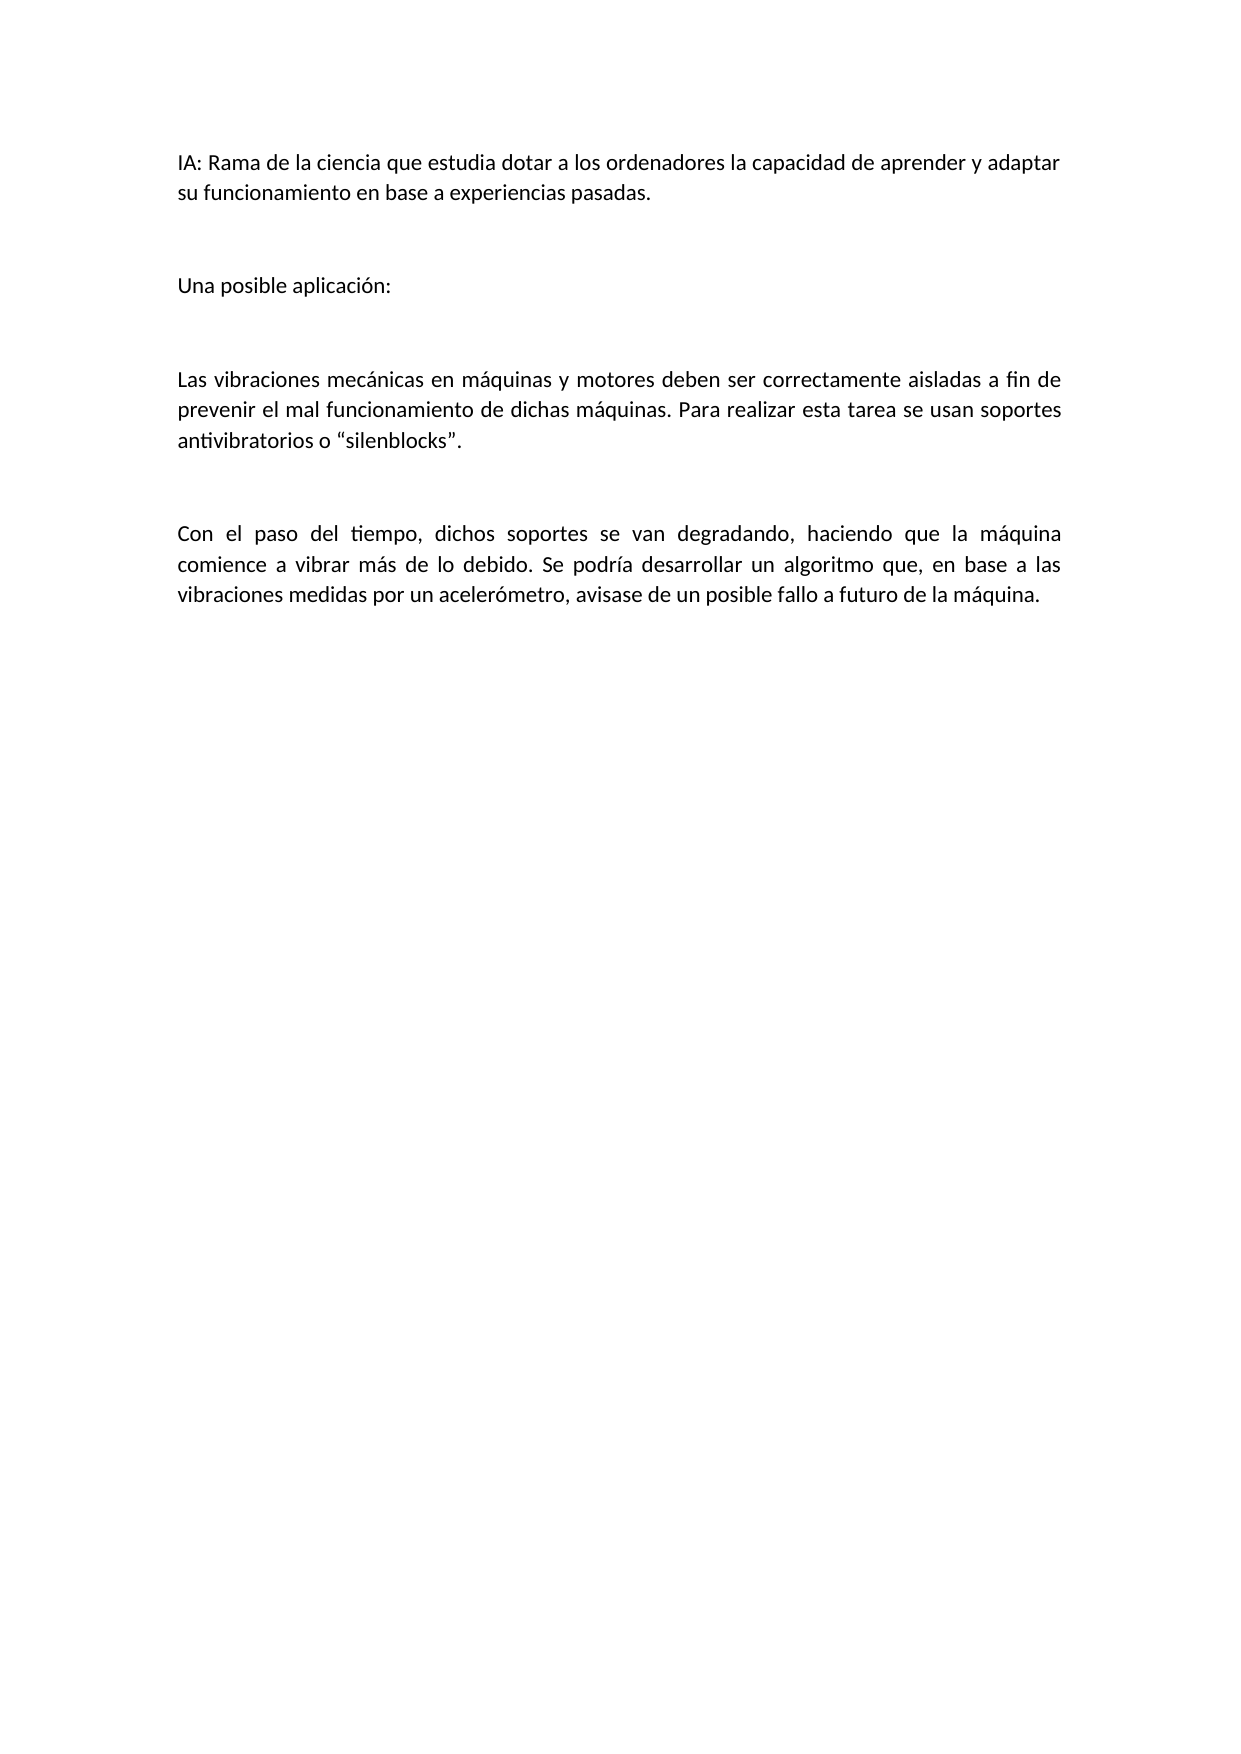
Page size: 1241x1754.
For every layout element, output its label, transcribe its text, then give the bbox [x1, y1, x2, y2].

text Las vibraciones mecánicas en máquinas y motores deben ser correctamente aisladas a fin de prevenir el mal funcionamiento de dichas máquinas. Para realizar esta tarea se usan soportes antivibratorios o “silenblocks”. [177, 365, 1063, 454]
text IA: Rama de la ciencia que estudia dotar a los ordenadores la capacidad de aprender y adaptar su funcionamiento en base a experiencias pasadas. [177, 148, 1063, 206]
text Una posible aplicación: [177, 272, 1063, 299]
text Con el paso del tiempo, dichos soportes se van degradando, haciendo que la máquina comience a vibrar más de lo debido. Se podría desarrollar un algoritmo que, en base a las vibraciones medidas por un acelerómetro, avisase de un posible fallo a futuro de la máquina. [177, 519, 1063, 608]
